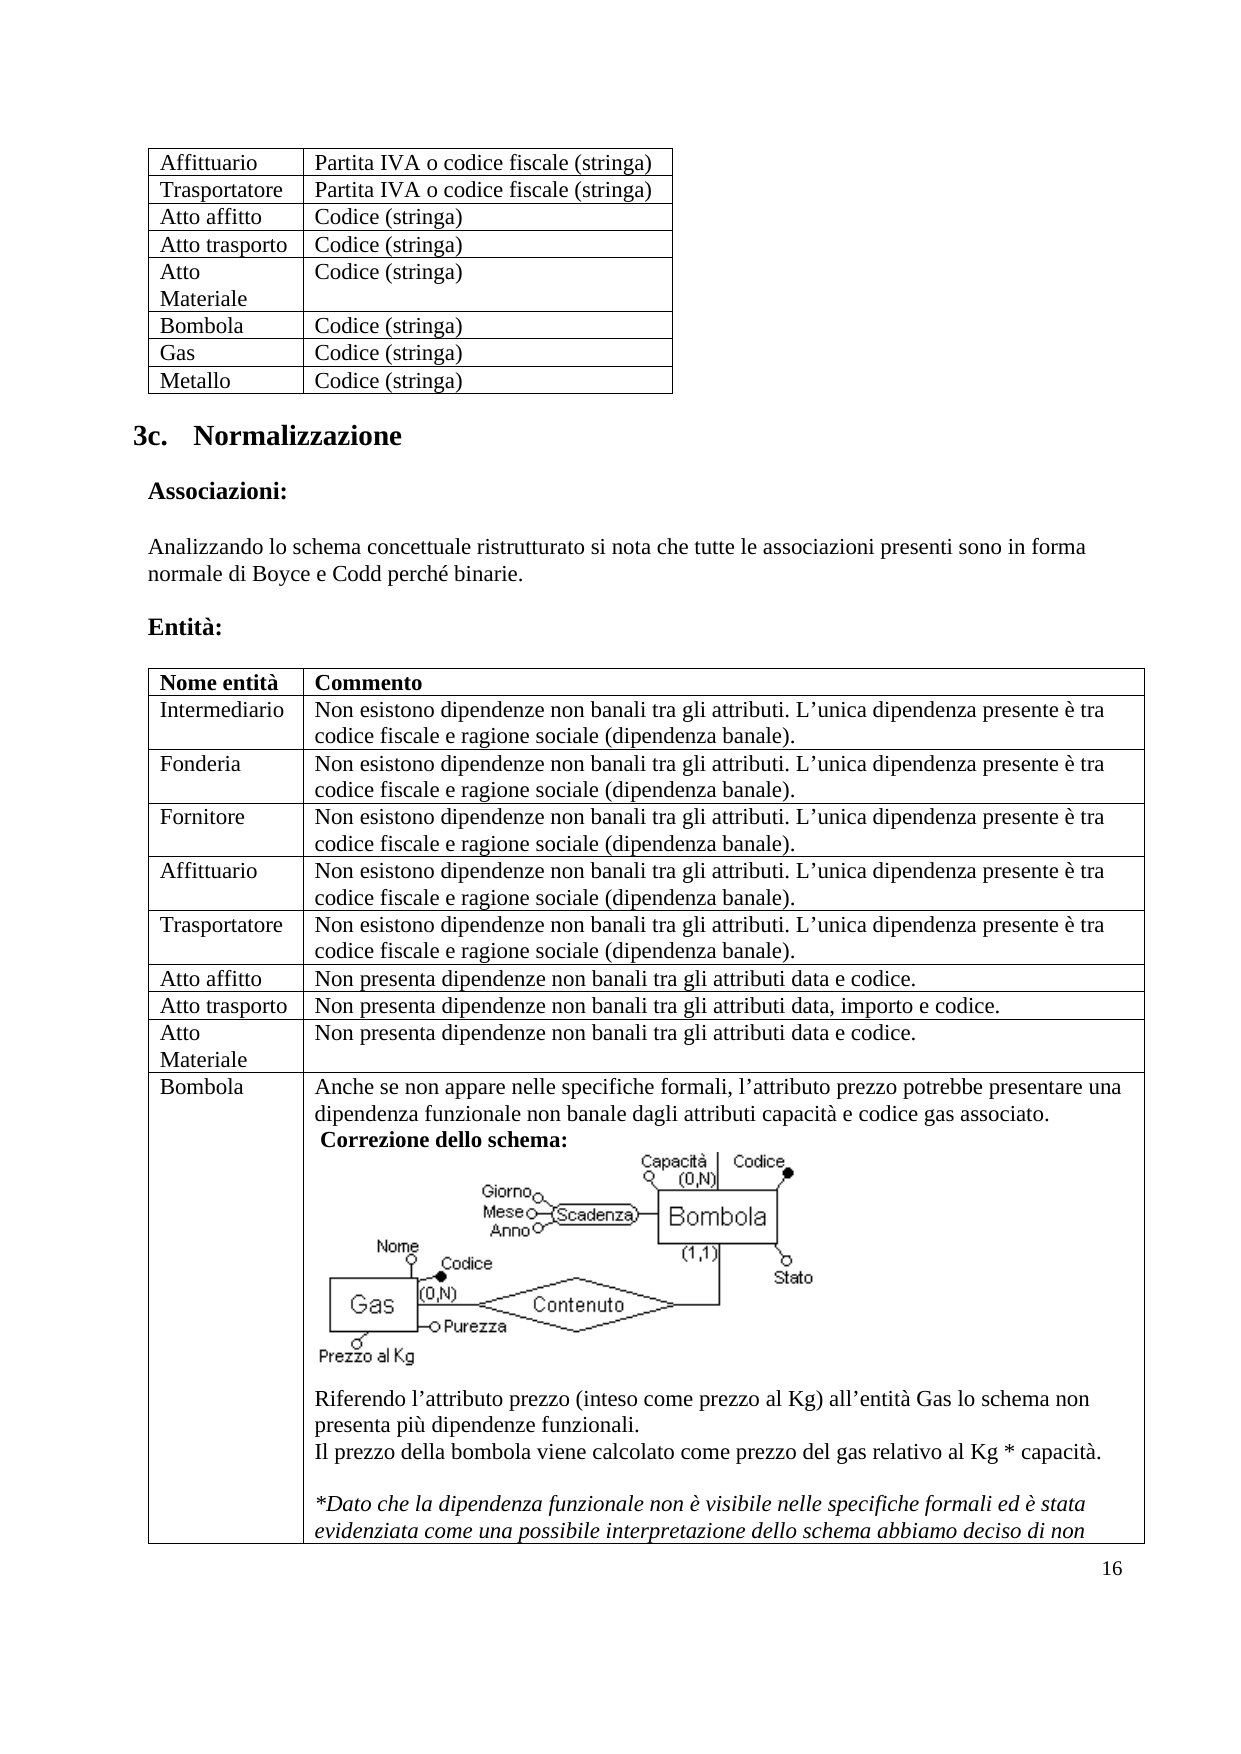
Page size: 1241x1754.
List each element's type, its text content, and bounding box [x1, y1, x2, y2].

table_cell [304, 1073, 1144, 1543]
picture [314, 1152, 822, 1386]
table_cell Non esistono dipendenze non banali tra gli attributi. L’unica dipendenza presente è tra codice fiscale e ragione sociale (dipendenza banale). [304, 750, 1144, 802]
table_cell Codice (stringa) [304, 312, 672, 338]
table_cell Metallo [149, 367, 303, 393]
text Analizzando lo schema concettuale ristrutturato si nota che tutte le associazioni presenti sono in forma normale di Boyce e Codd perché binarie. [148, 533, 1122, 586]
table_cell Fornitore [149, 804, 303, 856]
table_cell Non presenta dipendenze non banali tra gli attributi data e codice. [304, 1020, 1144, 1072]
table_cell Non esistono dipendenze non banali tra gli attributi. L’unica dipendenza presente è tra codice fiscale e ragione sociale (dipendenza banale). [304, 857, 1144, 910]
table_cell Bombola [149, 312, 303, 338]
table_cell Non esistono dipendenze non banali tra gli attributi. L’unica dipendenza presente è tra codice fiscale e ragione sociale (dipendenza banale). [304, 696, 1144, 749]
table_cell Intermediario [149, 696, 303, 749]
table_cell Codice (stringa) [304, 231, 672, 257]
table_cell Codice (stringa) [304, 367, 672, 393]
table_header Commento [304, 669, 1144, 695]
table_cell Gas [149, 339, 303, 366]
table_cell Non presenta dipendenze non banali tra gli attributi data e codice. [304, 965, 1144, 991]
table_cell Atto trasporto [149, 231, 303, 257]
table_cell Atto Materiale [149, 258, 303, 311]
table_cell Fonderia [149, 750, 303, 802]
table_cell Non esistono dipendenze non banali tra gli attributi. L’unica dipendenza presente è tra codice fiscale e ragione sociale (dipendenza banale). [304, 804, 1144, 856]
table_cell Affittuario [149, 857, 303, 910]
table_cell Partita IVA o codice fiscale (stringa) [304, 176, 672, 202]
table_cell Non esistono dipendenze non banali tra gli attributi. L’unica dipendenza presente è tra codice fiscale e ragione sociale (dipendenza banale). [304, 911, 1144, 964]
table_cell Codice (stringa) [304, 339, 672, 366]
text Associazioni: [148, 476, 1122, 504]
subtitle Normalizzazione [133, 418, 1122, 452]
table_cell Codice (stringa) [304, 258, 672, 311]
table_cell Trasportatore [149, 176, 303, 202]
table_cell Affittuario [149, 149, 303, 175]
table_cell Non presenta dipendenze non banali tra gli attributi data, importo e codice. [304, 992, 1144, 1018]
table_cell Atto affitto [149, 204, 303, 230]
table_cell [304, 149, 672, 175]
table_cell Bombola [149, 1073, 303, 1543]
table_cell Atto trasporto [149, 992, 303, 1018]
text Entità: [148, 612, 1122, 641]
table_cell Atto affitto [149, 965, 303, 991]
table_header Nome entità [149, 669, 303, 695]
table_cell Codice (stringa) [304, 204, 672, 230]
table_cell Atto Materiale [149, 1020, 303, 1072]
table_cell Trasportatore [149, 911, 303, 964]
